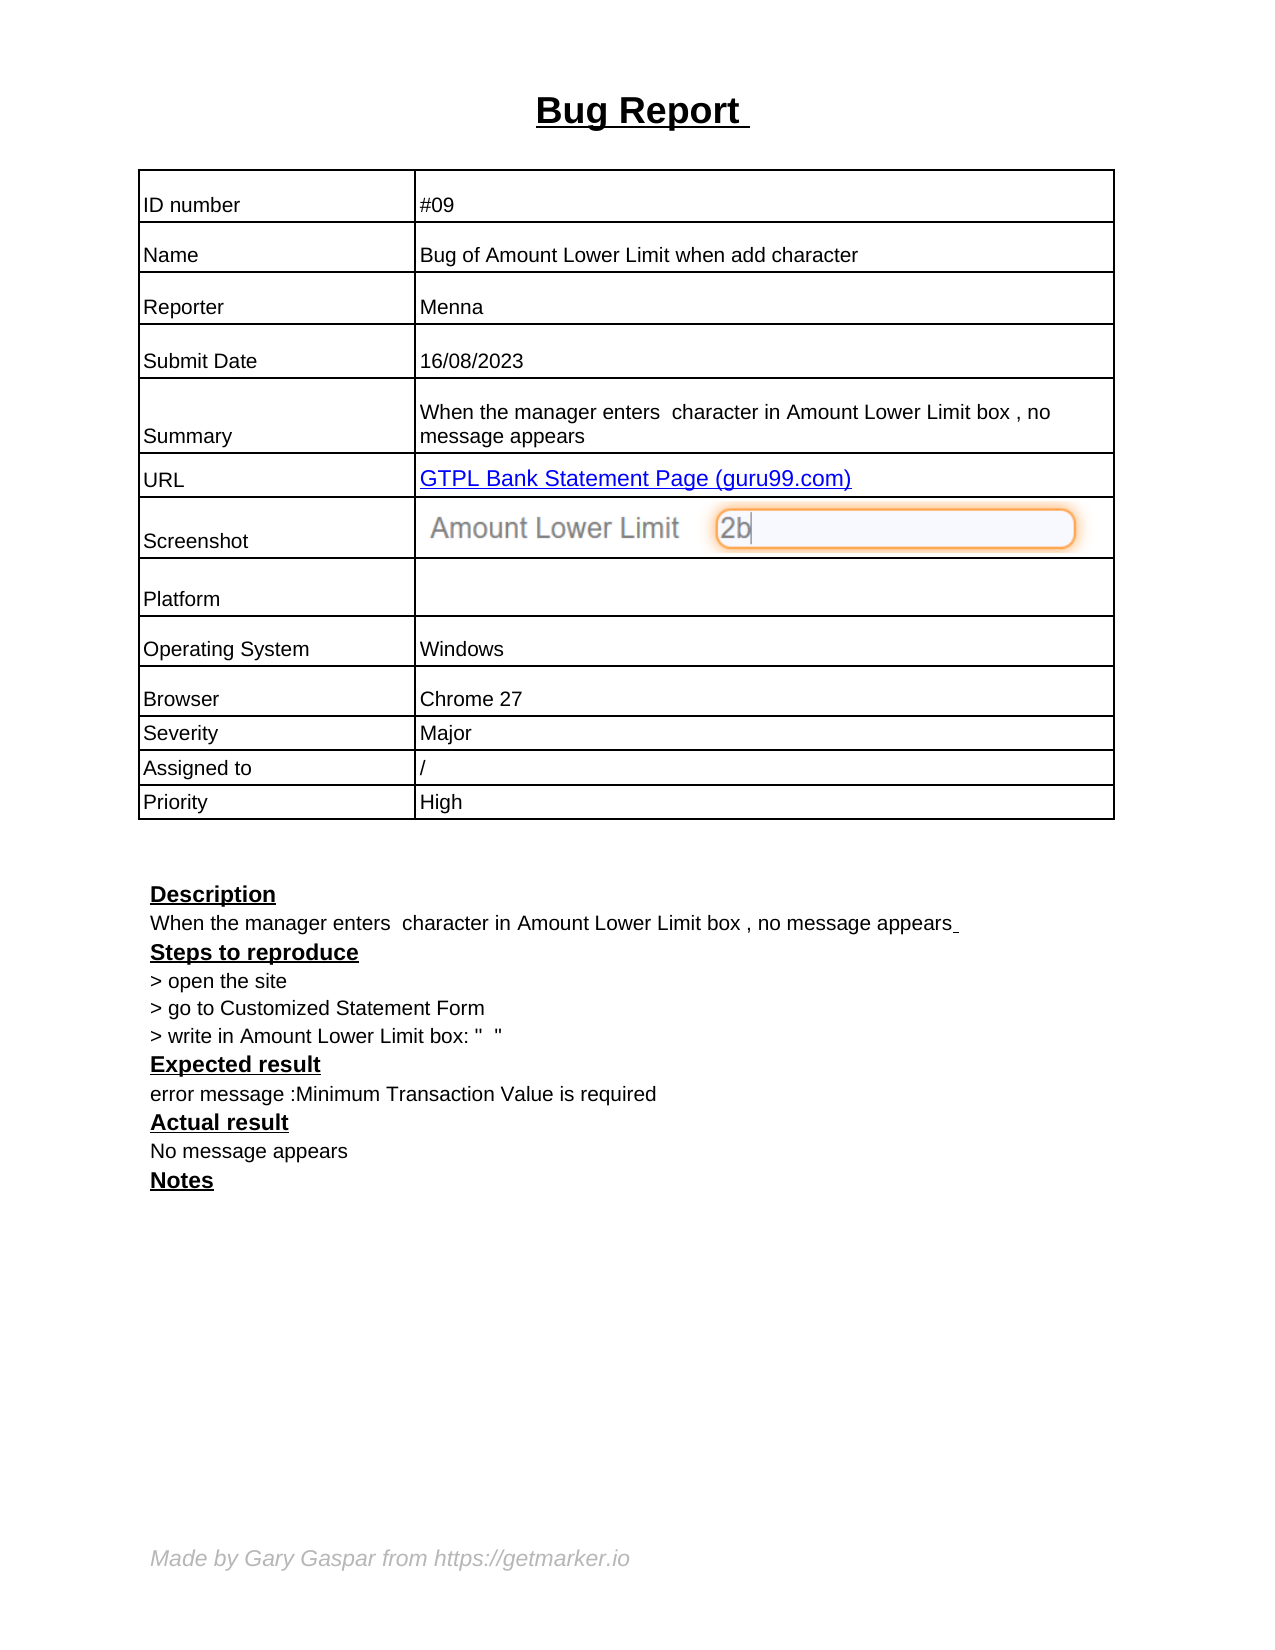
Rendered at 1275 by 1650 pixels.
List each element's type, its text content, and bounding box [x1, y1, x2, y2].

table_cell High [416, 786, 1113, 818]
table_cell Summary [140, 379, 414, 452]
table_cell Bug of Amount Lower Limit when add character [416, 223, 1113, 271]
table_cell Menna [416, 273, 1113, 323]
table_cell / [416, 751, 1113, 784]
table_cell Platform [140, 559, 414, 615]
text > go to Customized Statement Form [150, 996, 1125, 1020]
table_cell Name [140, 223, 414, 271]
text Bug Report [150, 89, 1125, 132]
table_cell Priority [140, 786, 414, 818]
table_cell Chrome 27 [416, 667, 1113, 715]
table_cell Submit Date [140, 325, 414, 377]
table_cell GTPL Bank Statement Page (guru99.com) [416, 454, 1113, 496]
table_header ID number [140, 171, 414, 221]
table_header #09 [416, 171, 1113, 221]
text Actual result [150, 1109, 1125, 1135]
text > open the site [150, 969, 1125, 993]
table_cell URL [140, 454, 414, 496]
table_cell Screenshot [140, 498, 414, 557]
table_cell [416, 559, 1113, 615]
text Steps to reproduce [150, 938, 1125, 965]
text No message appears [150, 1139, 1125, 1163]
text Notes [150, 1167, 1125, 1193]
table_cell Operating System [140, 617, 414, 665]
text > write in Amount Lower Limit box: '' '' [424, 1024, 1125, 1048]
text When the manager enters character in Amount Lower Limit box , no message appears [701, 911, 1125, 935]
text When the manager enters character in Amount Lower Limit box , no message appears [150, 911, 517, 935]
table_cell Reporter [140, 273, 414, 323]
table_cell Assigned to [140, 751, 414, 784]
table_cell [416, 498, 1113, 557]
table_cell Major [416, 717, 1113, 749]
table_cell Windows [416, 617, 1113, 665]
table_cell Browser [140, 667, 414, 715]
picture [419, 501, 1110, 553]
table_cell When the manager enters character in Amount Lower Limit box , no message appears [416, 379, 1113, 452]
text Expected result [150, 1051, 1125, 1078]
text Description [150, 881, 1125, 907]
table_cell Severity [140, 717, 414, 749]
table_cell 16/08/2023 [416, 325, 1113, 377]
text error message :Minimum Transaction Value is required [150, 1081, 1125, 1105]
